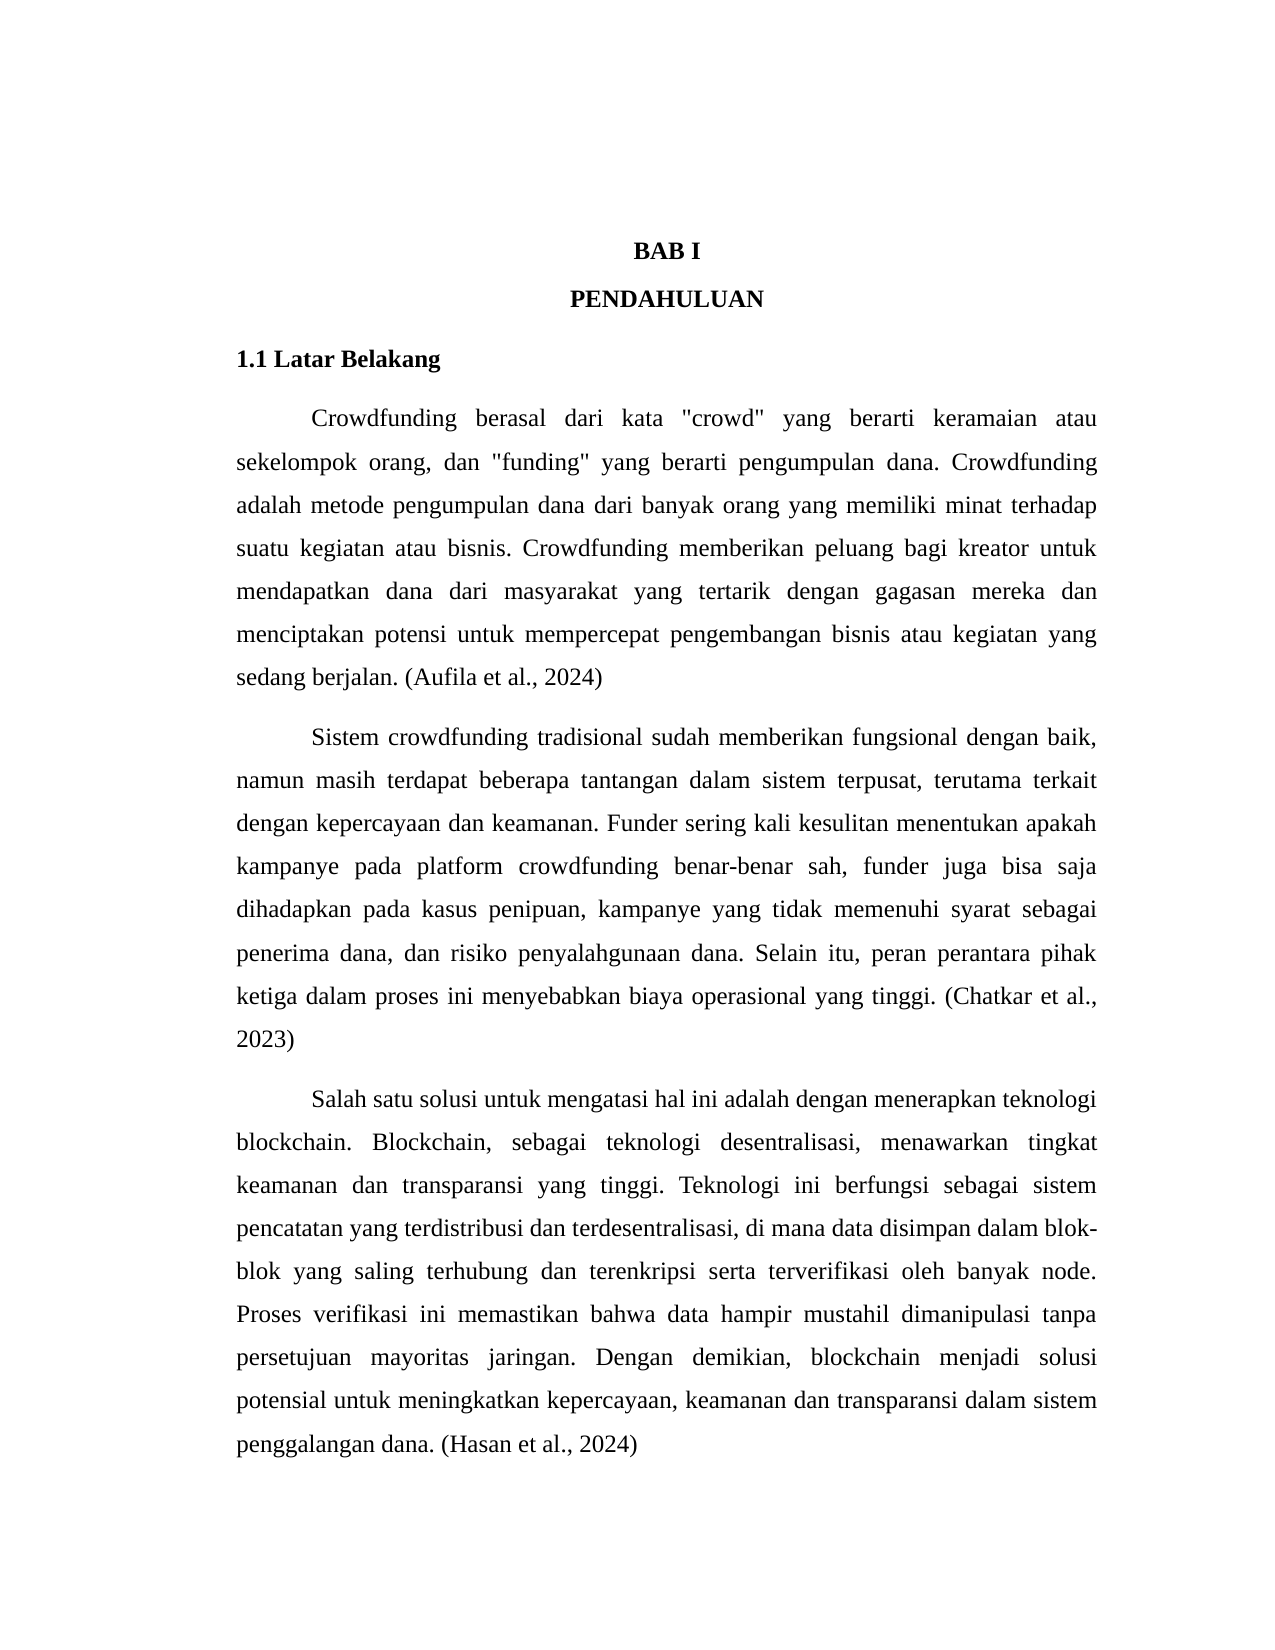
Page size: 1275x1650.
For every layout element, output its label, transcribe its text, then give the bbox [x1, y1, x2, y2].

text Crowdfunding berasal dari kata "crowd" yang berarti keramaian atau sekelompok orang, dan "funding" yang berarti pengumpulan dana. Crowdfunding adalah metode pengumpulan dana dari banyak orang yang memiliki minat terhadap suatu kegiatan atau bisnis. Crowdfunding memberikan peluang bagi kreator untuk mendapatkan dana dari masyarakat yang tertarik dengan gagasan mereka dan menciptakan potensi untuk mempercepat pengembangan bisnis atau kegiatan yang sedang berjalan. (Aufila et al., 2024) [236, 403, 1098, 691]
text BAB I [236, 236, 1098, 265]
text PENDAHULUAN [236, 284, 1098, 313]
text Sistem crowdfunding tradisional sudah memberikan fungsional dengan baik, namun masih terdapat beberapa tantangan dalam sistem terpusat, terutama terkait dengan kepercayaan dan keamanan. Funder sering kali kesulitan menentukan apakah kampanye pada platform crowdfunding benar-benar sah, funder juga bisa saja dihadapkan pada kasus penipuan, kampanye yang tidak memenuhi syarat sebagai penerima dana, dan risiko penyalahgunaan dana. Selain itu, peran perantara pihak ketiga dalam proses ini menyebabkan biaya operasional yang tinggi. (Chatkar et al., 2023) [236, 722, 1098, 1053]
text 1.1 Latar Belakang [236, 344, 1098, 372]
text Salah satu solusi untuk mengatasi hal ini adalah dengan menerapkan teknologi blockchain. Blockchain, sebagai teknologi desentralisasi, menawarkan tingkat keamanan dan transparansi yang tinggi. Teknologi ini berfungsi sebagai sistem pencatatan yang terdistribusi dan terdesentralisasi, di mana data disimpan dalam blok-blok yang saling terhubung dan terenkripsi serta terverifikasi oleh banyak node. Proses verifikasi ini memastikan bahwa data hampir mustahil dimanipulasi tanpa persetujuan mayoritas jaringan. Dengan demikian, blockchain menjadi solusi potensial untuk meningkatkan kepercayaan, keamanan dan transparansi dalam sistem penggalangan dana. (Hasan et al., 2024) [236, 1084, 1098, 1457]
